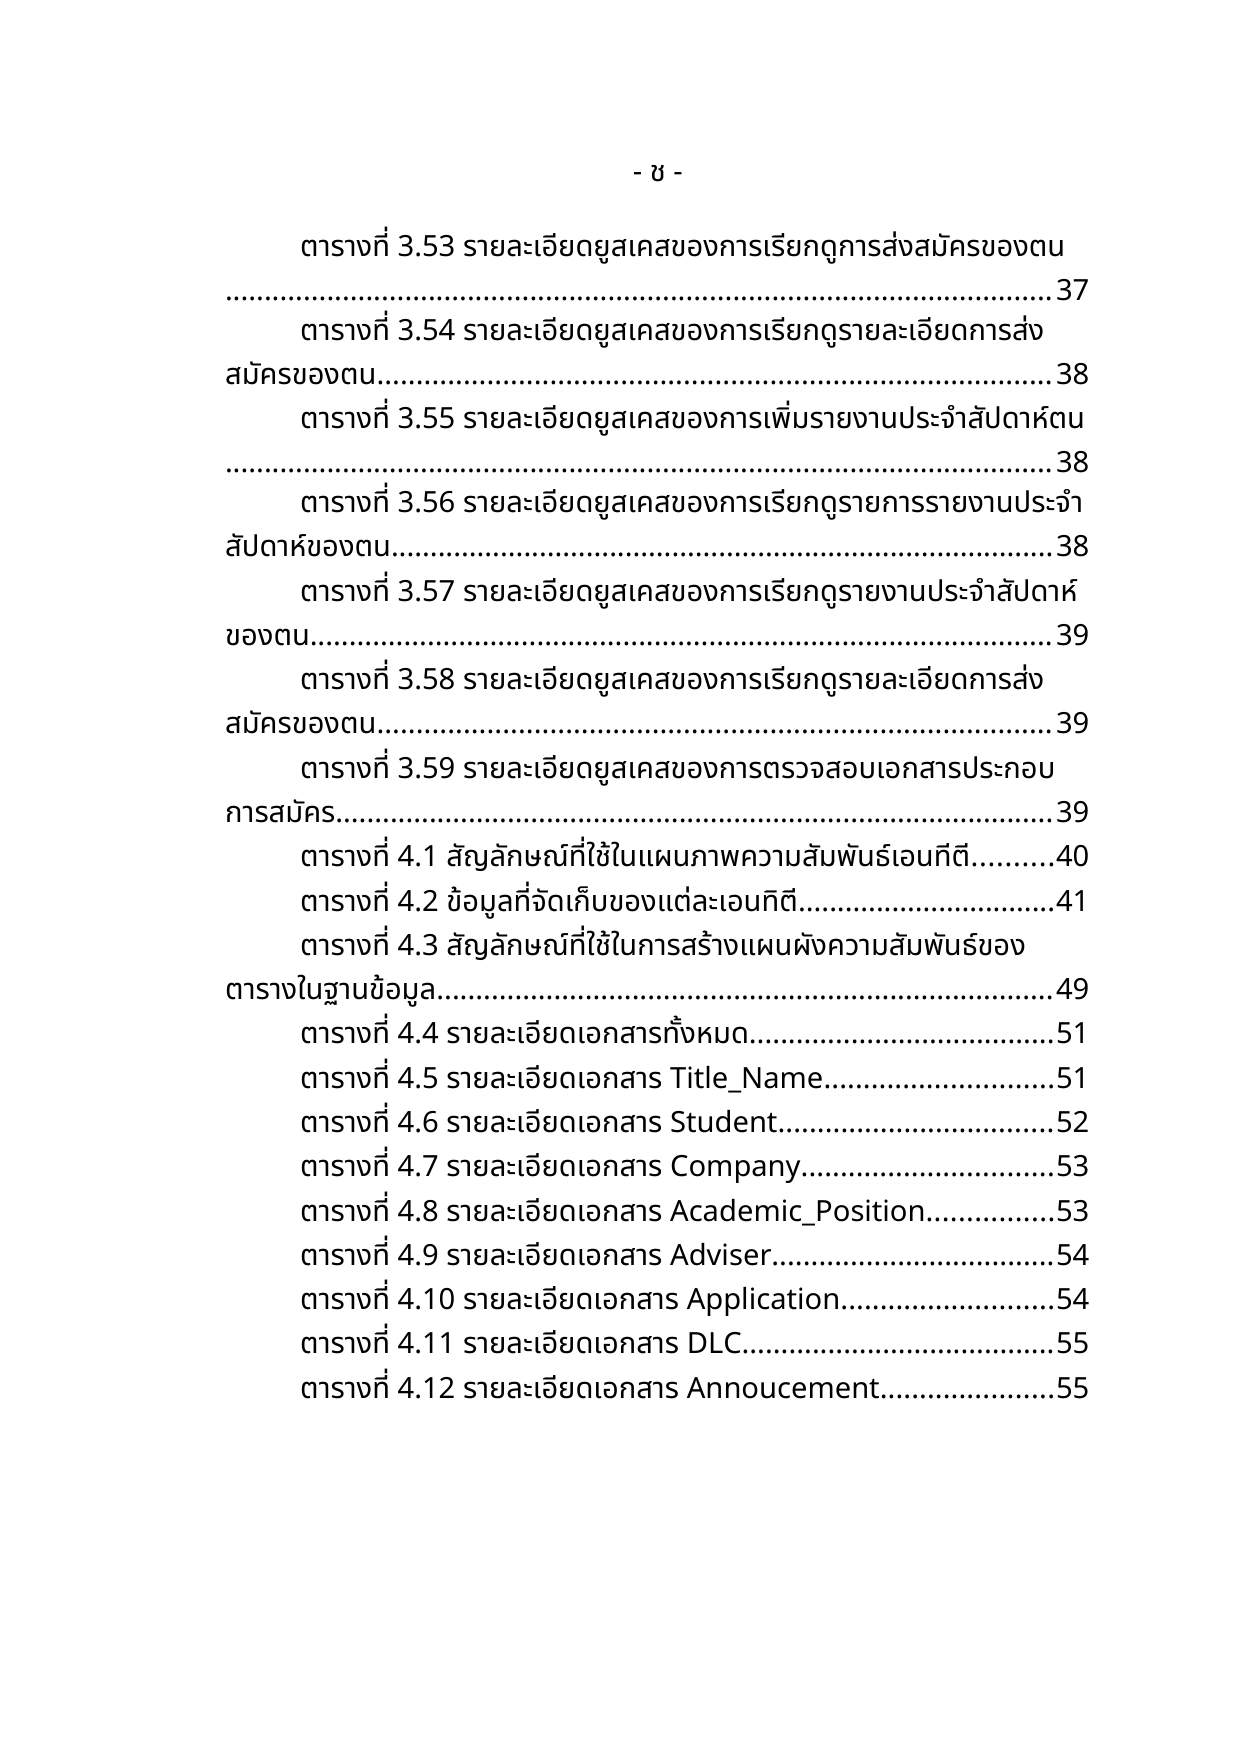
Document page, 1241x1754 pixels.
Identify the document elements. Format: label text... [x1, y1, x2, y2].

text ตารางที่ 3.53 รายละเอียดยูสเคสของการเรียกดูการส่งสมัครของตน 37 [225, 225, 1090, 309]
text ตารางที่ 4.9 รายละเอียดเอกสาร Adviser 54 [225, 1234, 1090, 1278]
text ตารางที่ 4.12 รายละเอียดเอกสาร Annoucement 55 [225, 1367, 1090, 1411]
text ตารางที่ 4.4 รายละเอียดเอกสารทั้งหมด 51 [225, 1013, 1090, 1057]
text ตารางที่ 4.10 รายละเอียดเอกสาร Application 54 [225, 1278, 1090, 1323]
text ตารางที่ 4.7 รายละเอียดเอกสาร Company 53 [225, 1146, 1090, 1190]
text ตารางที่ 3.57 รายละเอียดยูสเคสของการเรียกดูรายงานประจำสัปดาห์ของตน 39 [225, 570, 1090, 658]
text ตารางที่ 3.59 รายละเอียดยูสเคสของการตรวจสอบเอกสารประกอบการสมัคร 39 [225, 747, 1090, 836]
text ตารางที่ 4.3 สัญลักษณ์ที่ใช้ในการสร้างแผนผังความสัมพันธ์ของตารางในฐานข้อมูล 49 [225, 924, 1090, 1013]
text ตารางที่ 3.54 รายละเอียดยูสเคสของการเรียกดูรายละเอียดการส่งสมัครของตน 38 [225, 309, 1090, 397]
text ตารางที่ 4.5 รายละเอียดเอกสาร Title_Name 51 [225, 1057, 1090, 1101]
text ตารางที่ 3.58 รายละเอียดยูสเคสของการเรียกดูรายละเอียดการส่งสมัครของตน 39 [225, 658, 1090, 747]
text ตารางที่ 4.11 รายละเอียดเอกสาร DLC 55 [225, 1323, 1090, 1367]
text ตารางที่ 3.55 รายละเอียดยูสเคสของการเพิ่มรายงานประจำสัปดาห์ตน 38 [225, 397, 1090, 481]
text ตารางที่ 3.56 รายละเอียดยูสเคสของการเรียกดูรายการรายงานประจำสัปดาห์ของตน 38 [225, 481, 1090, 570]
text ตารางที่ 4.1 สัญลักษณ์ที่ใช้ในแผนภาพความสัมพันธ์เอนทีตี 40 [225, 836, 1090, 880]
text ตารางที่ 4.2 ข้อมูลที่จัดเก็บของแต่ละเอนทิตี 41 [225, 880, 1090, 924]
text ตารางที่ 4.6 รายละเอียดเอกสาร Student 52 [225, 1101, 1090, 1146]
text ตารางที่ 4.8 รายละเอียดเอกสาร Academic_Position 53 [225, 1190, 1090, 1234]
